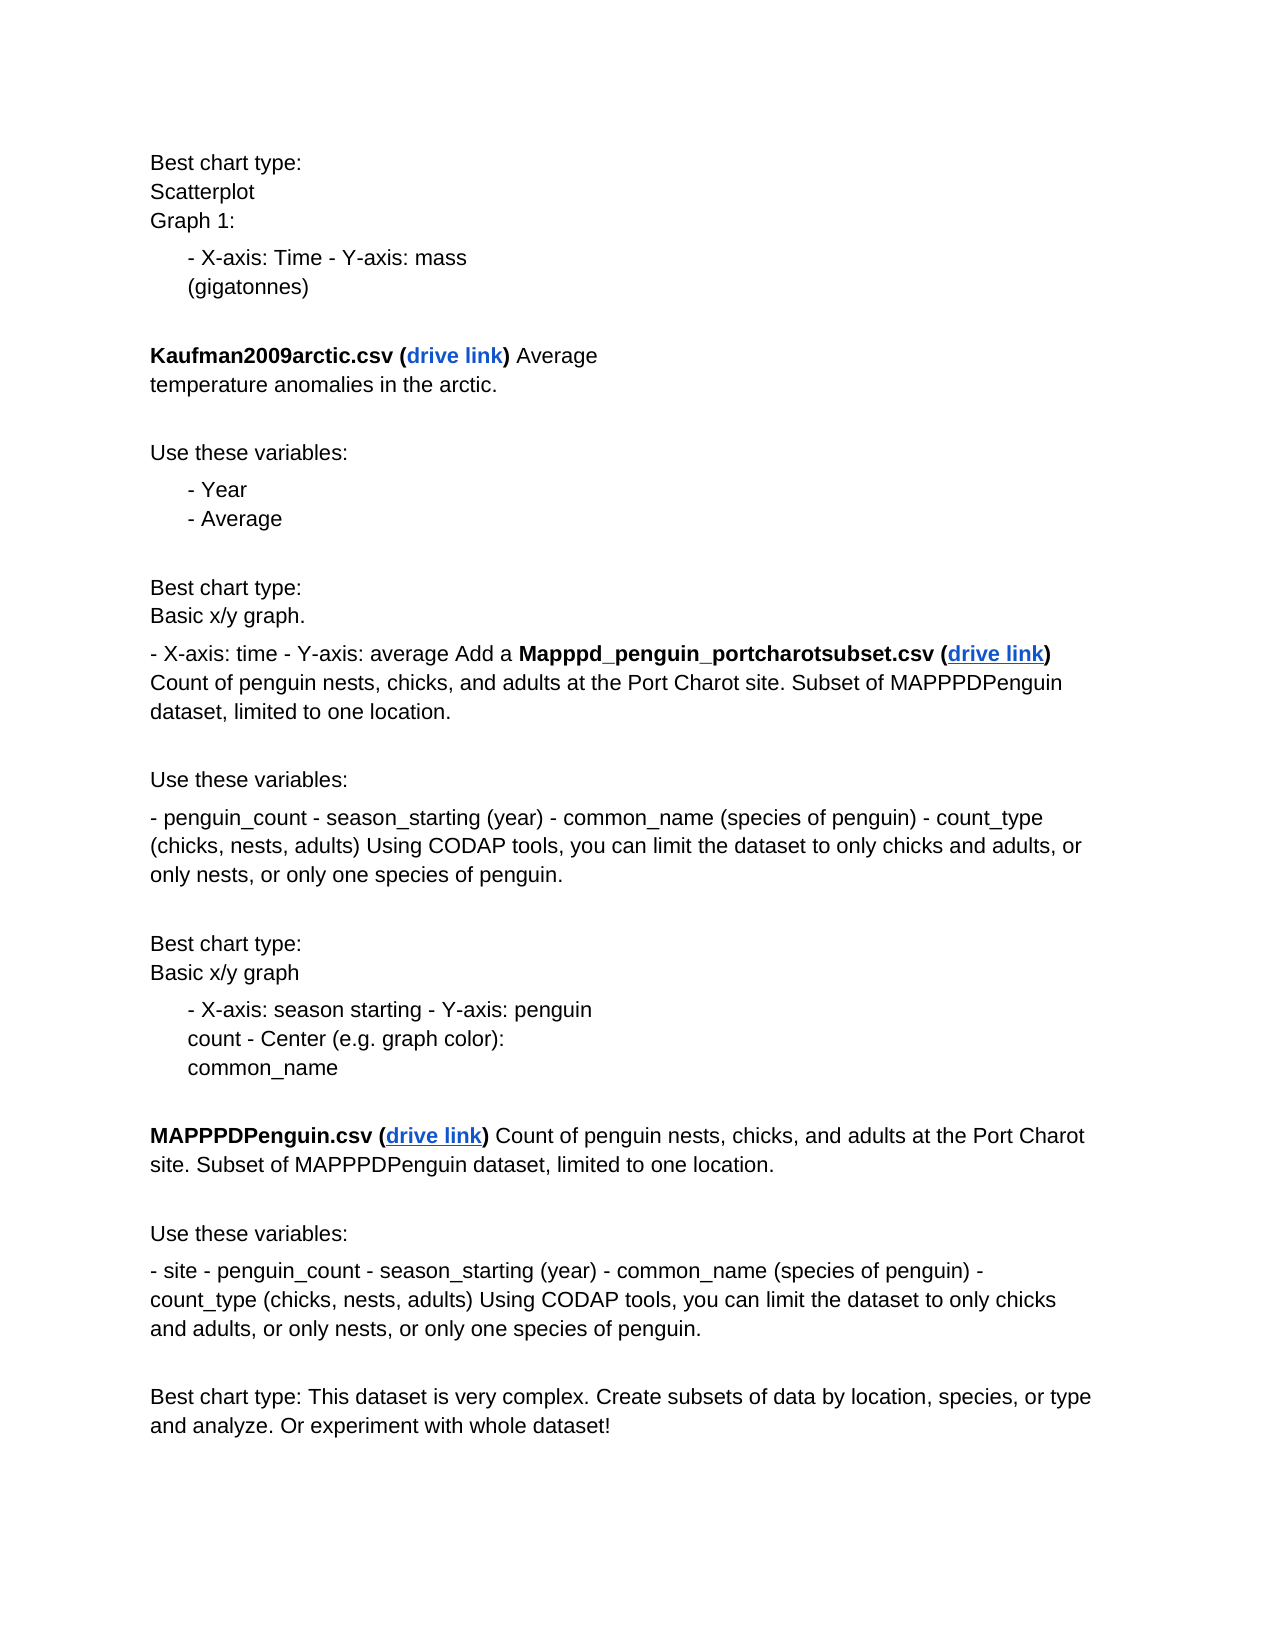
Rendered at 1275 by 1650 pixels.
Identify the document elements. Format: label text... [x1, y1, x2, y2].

text - site - penguin_count - season_starting (year) - common_name (species of penguin) - count_type (chicks, nests, adults) Using CODAP tools, you can limit the dataset to only chicks and adults, or only nests, or only one species of penguin. [150, 1258, 1091, 1341]
text Best chart type: Basic x/y graph [150, 931, 309, 985]
text Best chart type: This dataset is very complex. Create subsets of data by location, species, or type and analyze. Or experiment with whole dataset! [150, 1384, 1108, 1438]
text - penguin_count - season_starting (year) - common_name (species of penguin) - count_type (chicks, nests, adults) Using CODAP tools, you can limit the dataset to only chicks and adults, or only nests, or only one species of penguin. [150, 804, 1091, 888]
text Use these variables: [150, 767, 357, 792]
text - X-axis: Time - Y-axis: mass (gigatonnes) [187, 245, 489, 299]
text Kaufman2009arctic.csv (drive link) Average temperature anomalies in the arctic. [150, 343, 606, 397]
text - Year [187, 477, 273, 502]
text Use these variables: [150, 440, 357, 465]
text - X-axis: time - Y-axis: average Add a Mapppd_penguin_portcharotsubset.csv (drive link) Count of penguin nests, chicks, and adults at the Port Charot site. Subset of MAPPPDPenguin dataset, limited to one location. [150, 641, 1106, 724]
text Best chart type: Scatterplot Graph 1: [150, 150, 309, 233]
text - X-axis: season starting - Y-axis: penguin count - Center (e.g. graph color): common_name [187, 997, 645, 1080]
text MAPPPDPenguin.csv (drive link) Count of penguin nests, chicks, and adults at the Port Charot site. Subset of MAPPPDPenguin dataset, limited to one location. [150, 1123, 1106, 1177]
text - Average [187, 506, 310, 531]
text Best chart type: Basic x/y graph. [150, 574, 313, 628]
text Use these variables: [150, 1220, 357, 1246]
